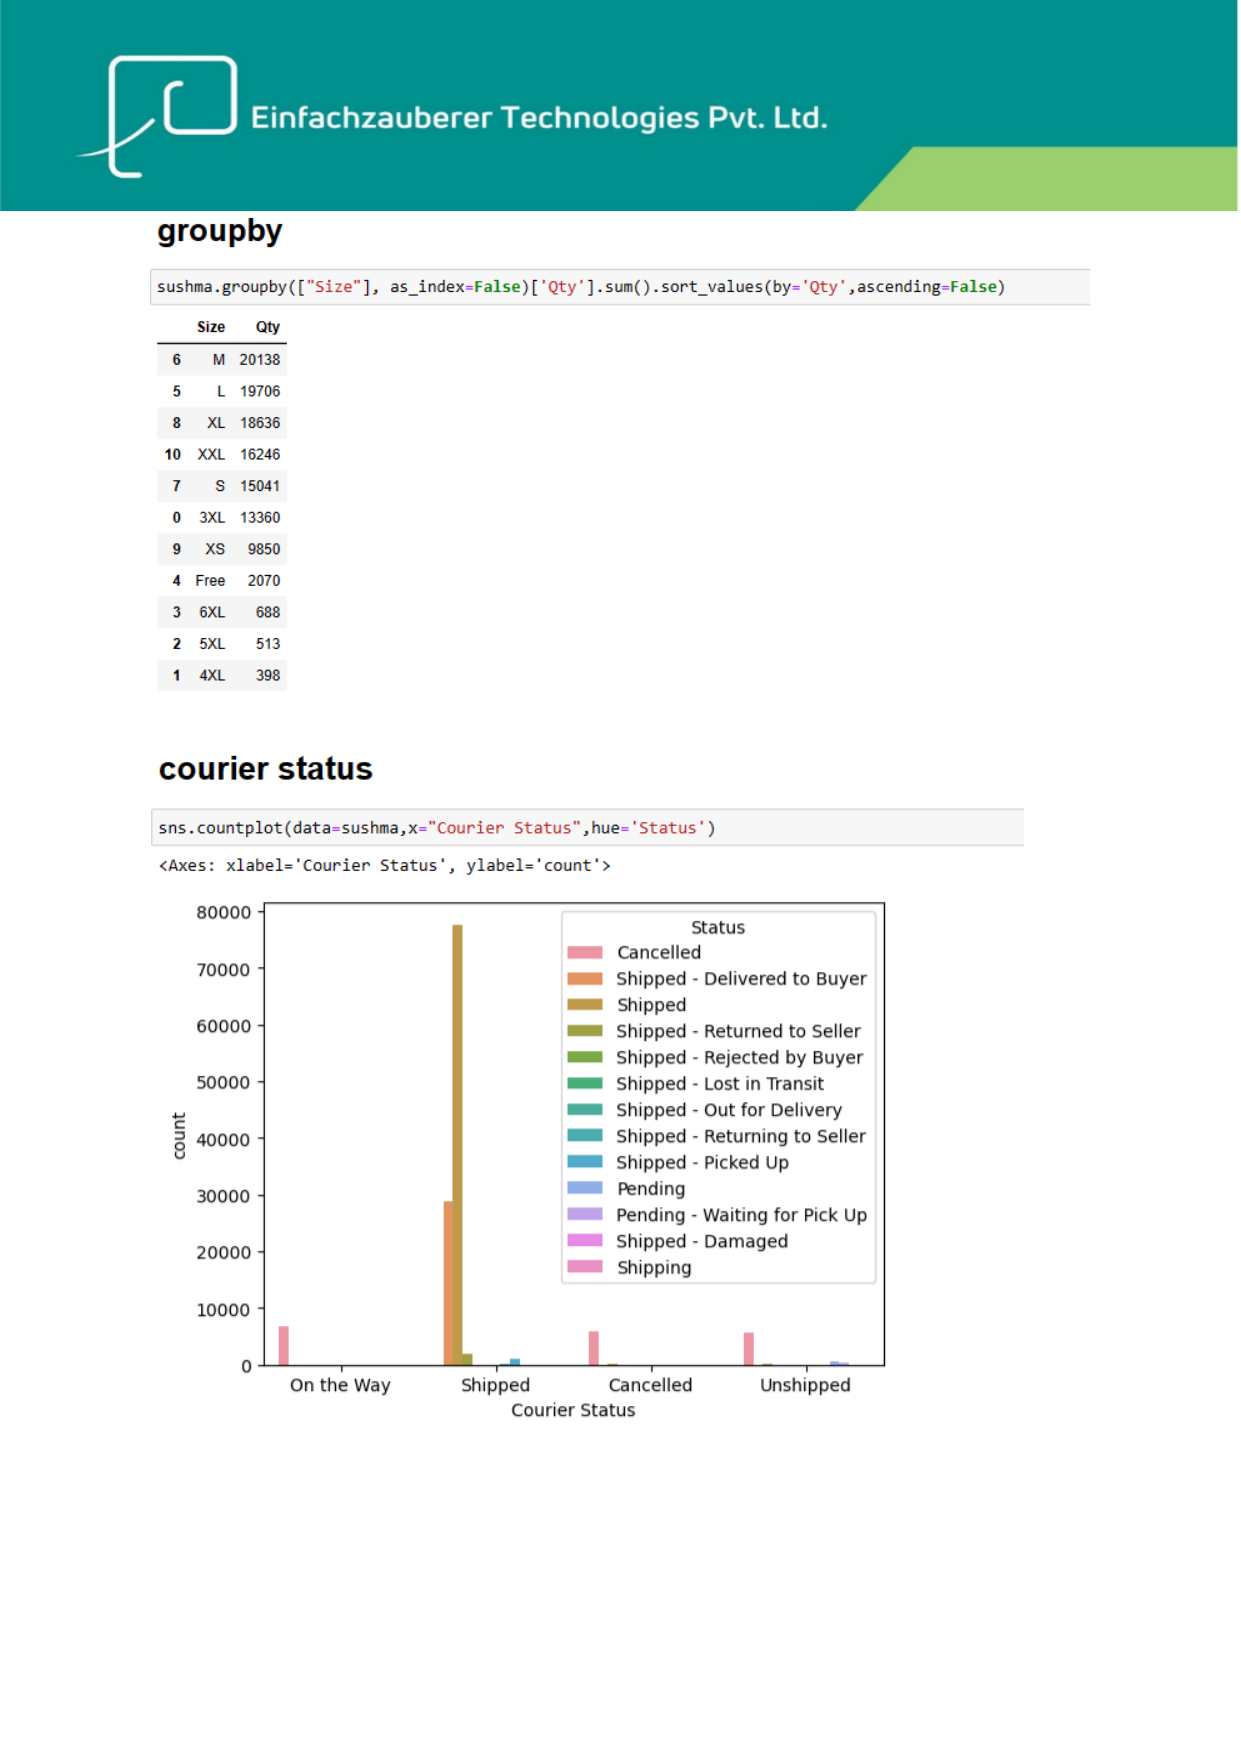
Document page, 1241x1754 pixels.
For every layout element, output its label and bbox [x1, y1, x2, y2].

picture [150, 746, 1024, 1440]
picture [150, 212, 1091, 728]
picture [0, 0, 1241, 211]
